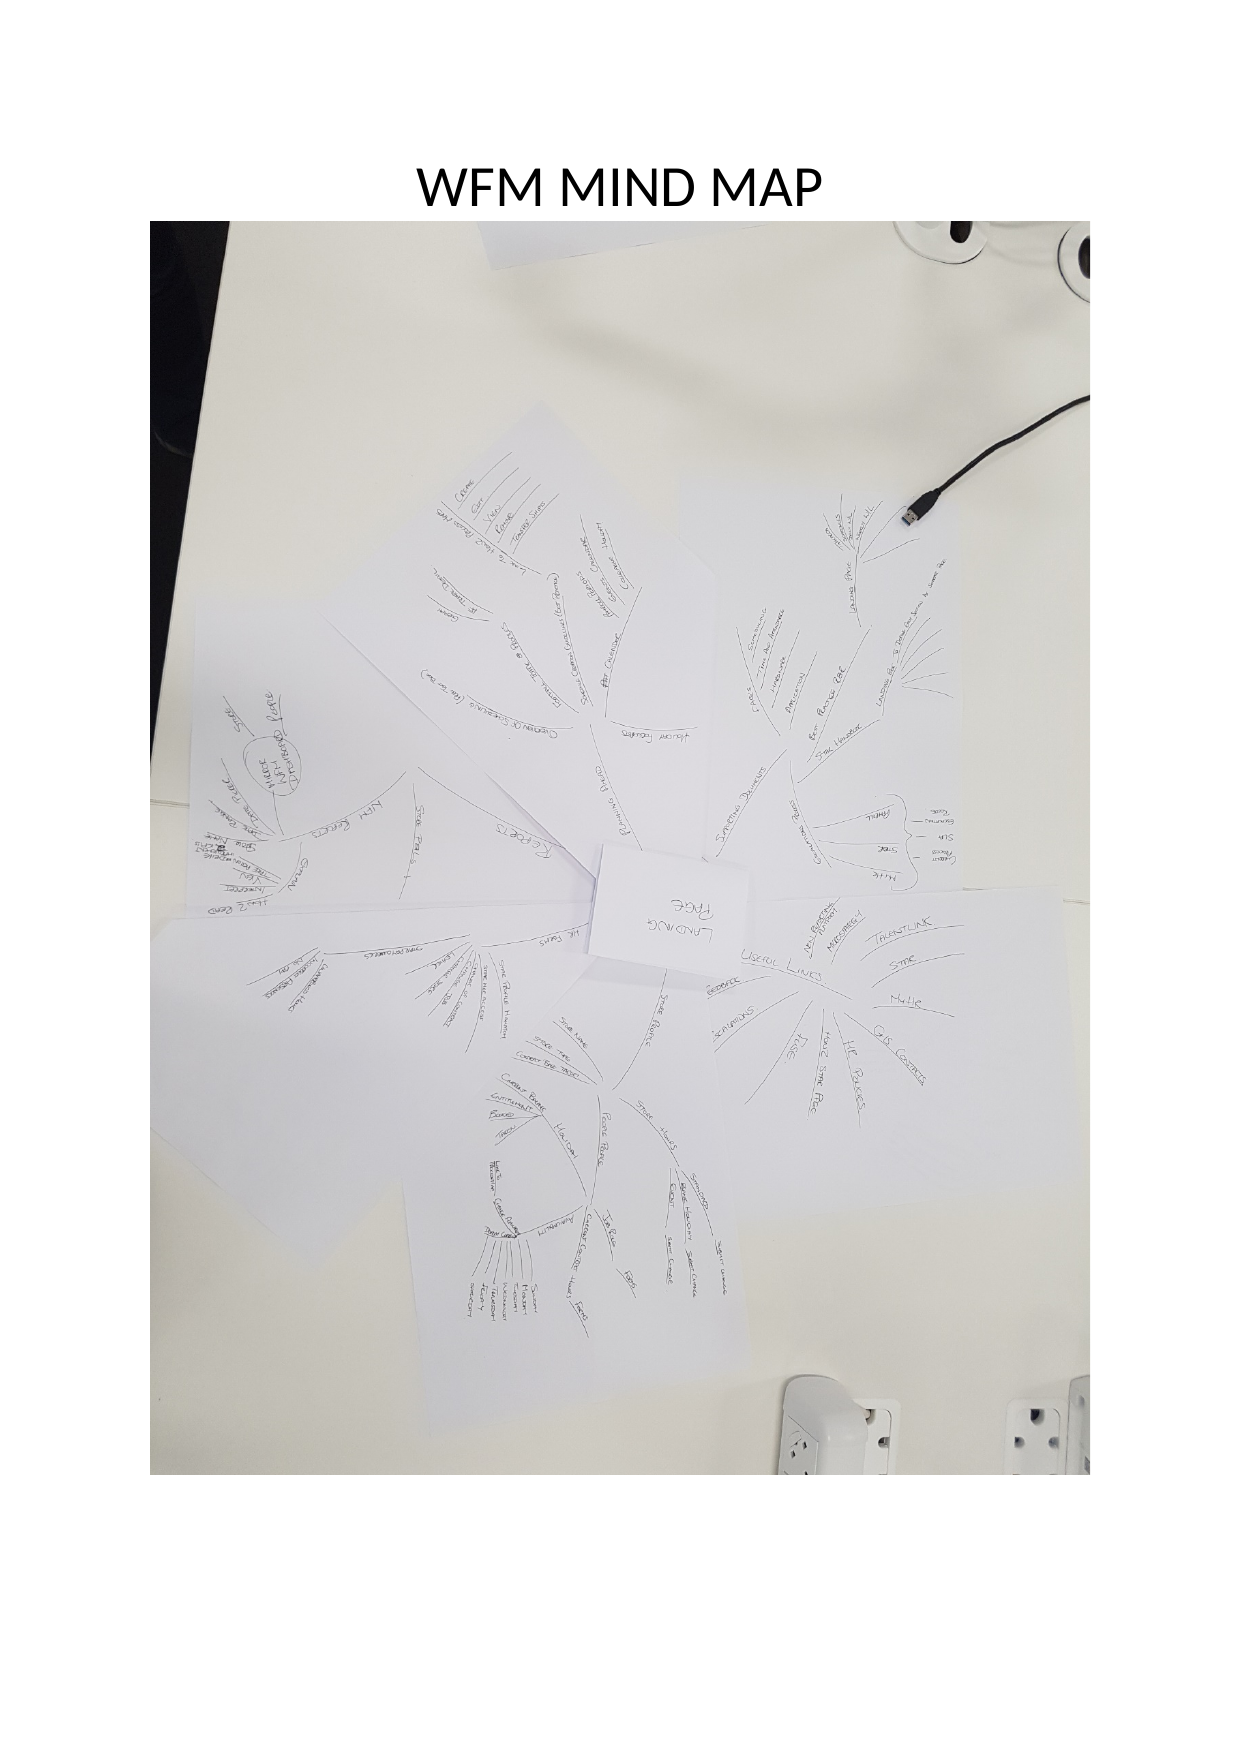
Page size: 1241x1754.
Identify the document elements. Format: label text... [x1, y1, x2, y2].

text WFM MIND MAP [150, 150, 1090, 221]
picture [150, 221, 1091, 1475]
